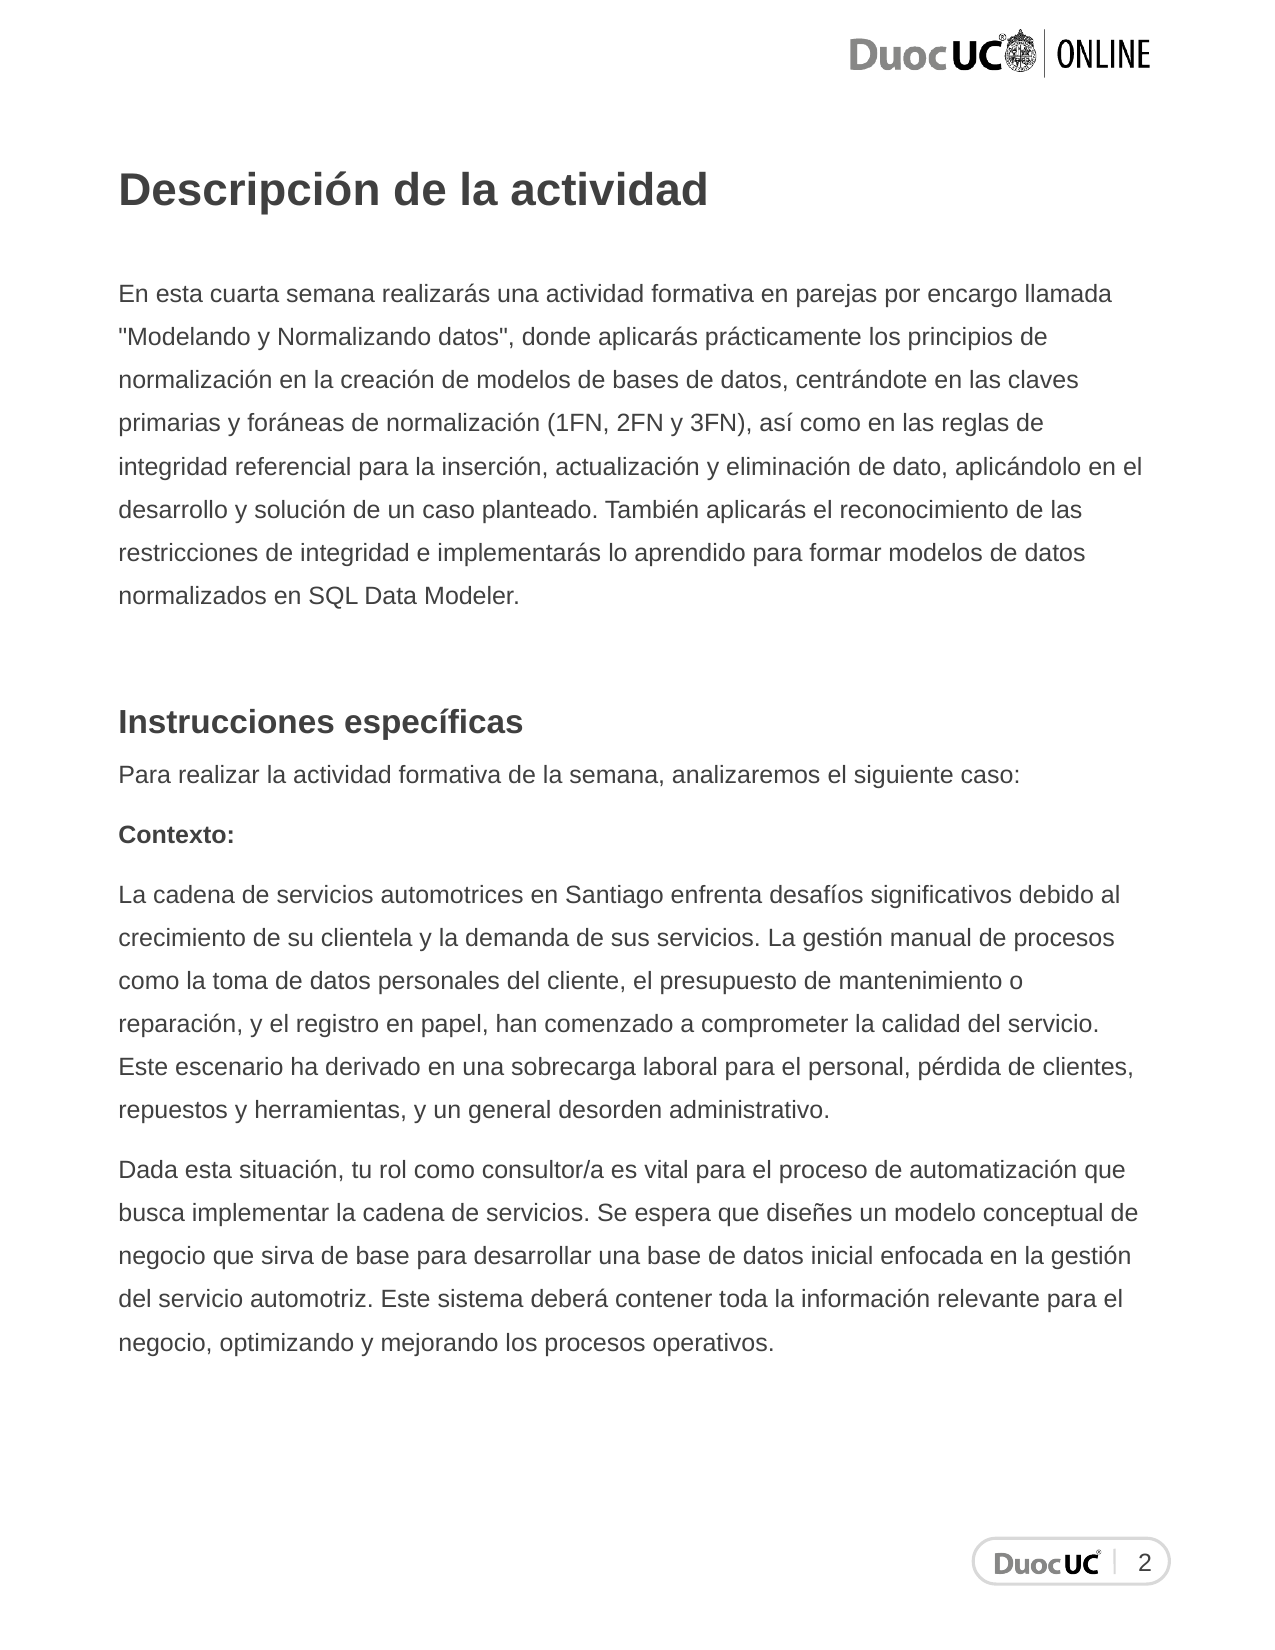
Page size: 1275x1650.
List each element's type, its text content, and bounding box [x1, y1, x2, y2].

subtitle Instrucciones específicas [118, 702, 1152, 741]
text Contexto: [118, 820, 1152, 849]
text En esta cuarta semana realizarás una actividad formativa en parejas por encargo llamada "Modelando y Normalizando datos", donde aplicarás prácticamente los principios de normalización en la creación de modelos de bases de datos, centrándote en las claves primarias y foráneas de normalización (1FN, 2FN y 3FN), así como en las reglas de integridad referencial para la inserción, actualización y eliminación de dato, aplicándolo en el desarrollo y solución de un caso planteado. También aplicarás el reconocimiento de las restricciones de integridad e implementarás lo aprendido para formar modelos de datos normalizados en SQL Data Modeler. [118, 279, 1152, 610]
picture [830, 3, 1170, 96]
text Para realizar la actividad formativa de la semana, analizaremos el siguiente caso: [118, 760, 1152, 789]
text La cadena de servicios automotrices en Santiago enfrenta desafíos significativos debido al crecimiento de su clientela y la demanda de sus servicios. La gestión manual de procesos como la toma de datos personales del cliente, el presupuesto de mantenimiento o reparación, y el registro en papel, han comenzado a comprometer la calidad del servicio. Este escenario ha derivado en una sobrecarga laboral para el personal, pérdida de clientes, repuestos y herramientas, y un general desorden administrativo. [118, 880, 1152, 1124]
subtitle Descripción de la actividad [118, 162, 1152, 215]
picture [981, 1540, 1115, 1582]
picture [981, 1582, 1115, 1588]
text Dada esta situación, tu rol como consultor/a es vital para el proceso de automatización que busca implementar la cadena de servicios. Se espera que diseñes un modelo conceptual de negocio que sirva de base para desarrollar una base de datos inicial enfocada en la gestión del servicio automotriz. Este sistema deberá contener toda la información relevante para el negocio, optimizando y mejorando los procesos operativos. [118, 1155, 1152, 1356]
